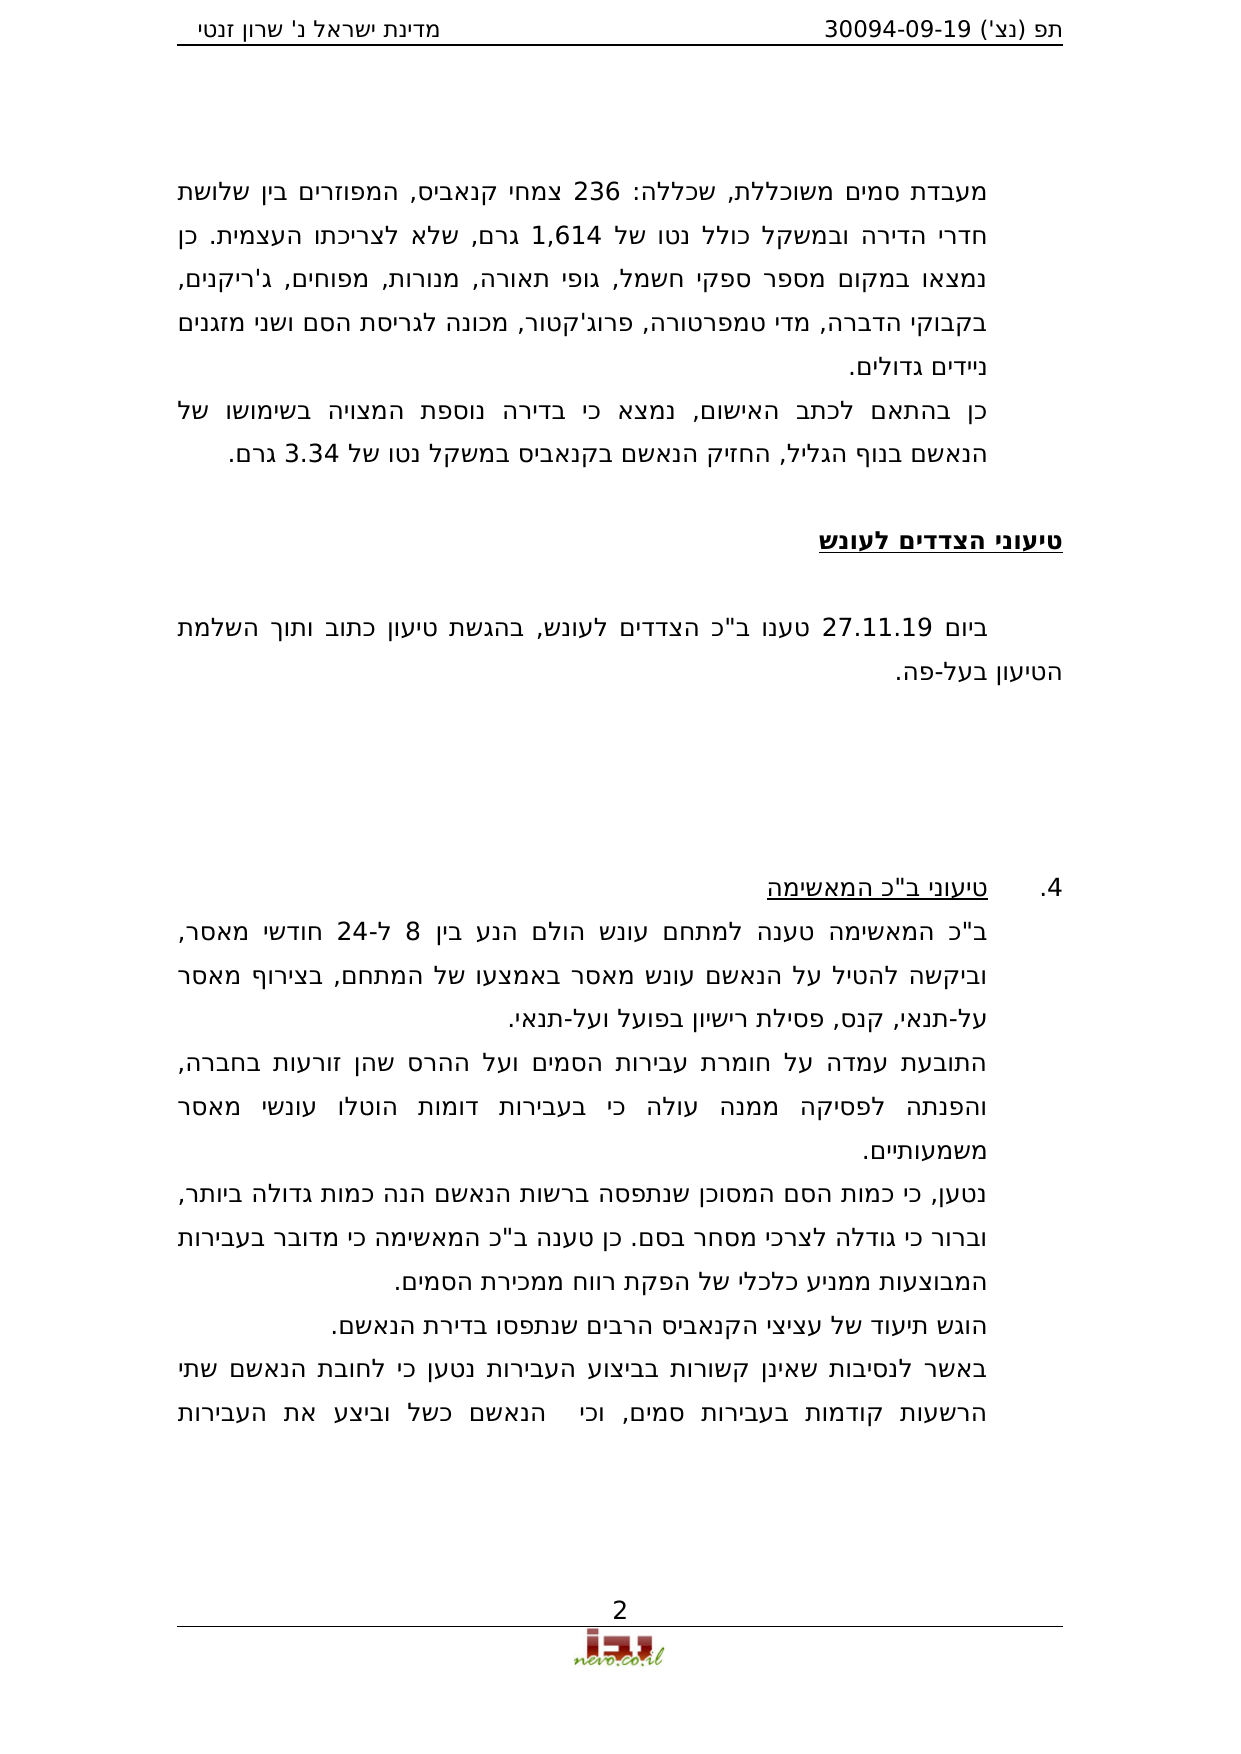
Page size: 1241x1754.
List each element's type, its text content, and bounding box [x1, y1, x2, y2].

text 4. טיעוני ב"כ המאשימה [177, 873, 1063, 903]
text ב"כ המאשימה טענה למתחם עונש הולם הנע בין 8 ל-24 חודשי מאסר, וביקשה להטיל על הנאשם עונש מאסר באמצעו של המתחם, בצירוף מאסר על-תנאי, קנס, פסילת רישיון בפועל ועל-תנאי. [177, 917, 988, 1034]
text ביום 27.11.19 טענו ב"כ הצדדים לעונש, בהגשת טיעון כתוב ותוך השלמת הטיעון בעל-פה. [177, 613, 1063, 686]
text התובעת עמדה על חומרת עבירות הסמים ועל ההרס שהן זורעות בחברה, והפנתה לפסיקה ממנה עולה כי בעבירות דומות הוטלו עונשי מאסר משמעותיים. [177, 1048, 988, 1165]
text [177, 177, 1063, 381]
text טיעוני הצדדים לעונש [177, 527, 1063, 556]
text נטען, כי כמות הסם המסוכן שנתפסה ברשות הנאשם הנה כמות גדולה ביותר, וברור כי גודלה לצרכי מסחר בסם. כן טענה ב"כ המאשימה כי מדובר בעבירות המבוצעות ממניע כלכלי של הפקת רווח ממכירת הסמים. [177, 1180, 988, 1296]
text כן בהתאם לכתב האישום, נמצא כי בדירה נוספת המצויה בשימושו של הנאשם בנוף הגליל, החזיק הנאשם בקנאביס במשקל נטו של 3.34 גרם. [177, 396, 1063, 469]
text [177, 1355, 988, 1428]
text הוגש תיעוד של עציצי הקנאביס הרבים שנתפסו בדירת הנאשם. [177, 1311, 988, 1340]
picture [574, 1628, 666, 1667]
